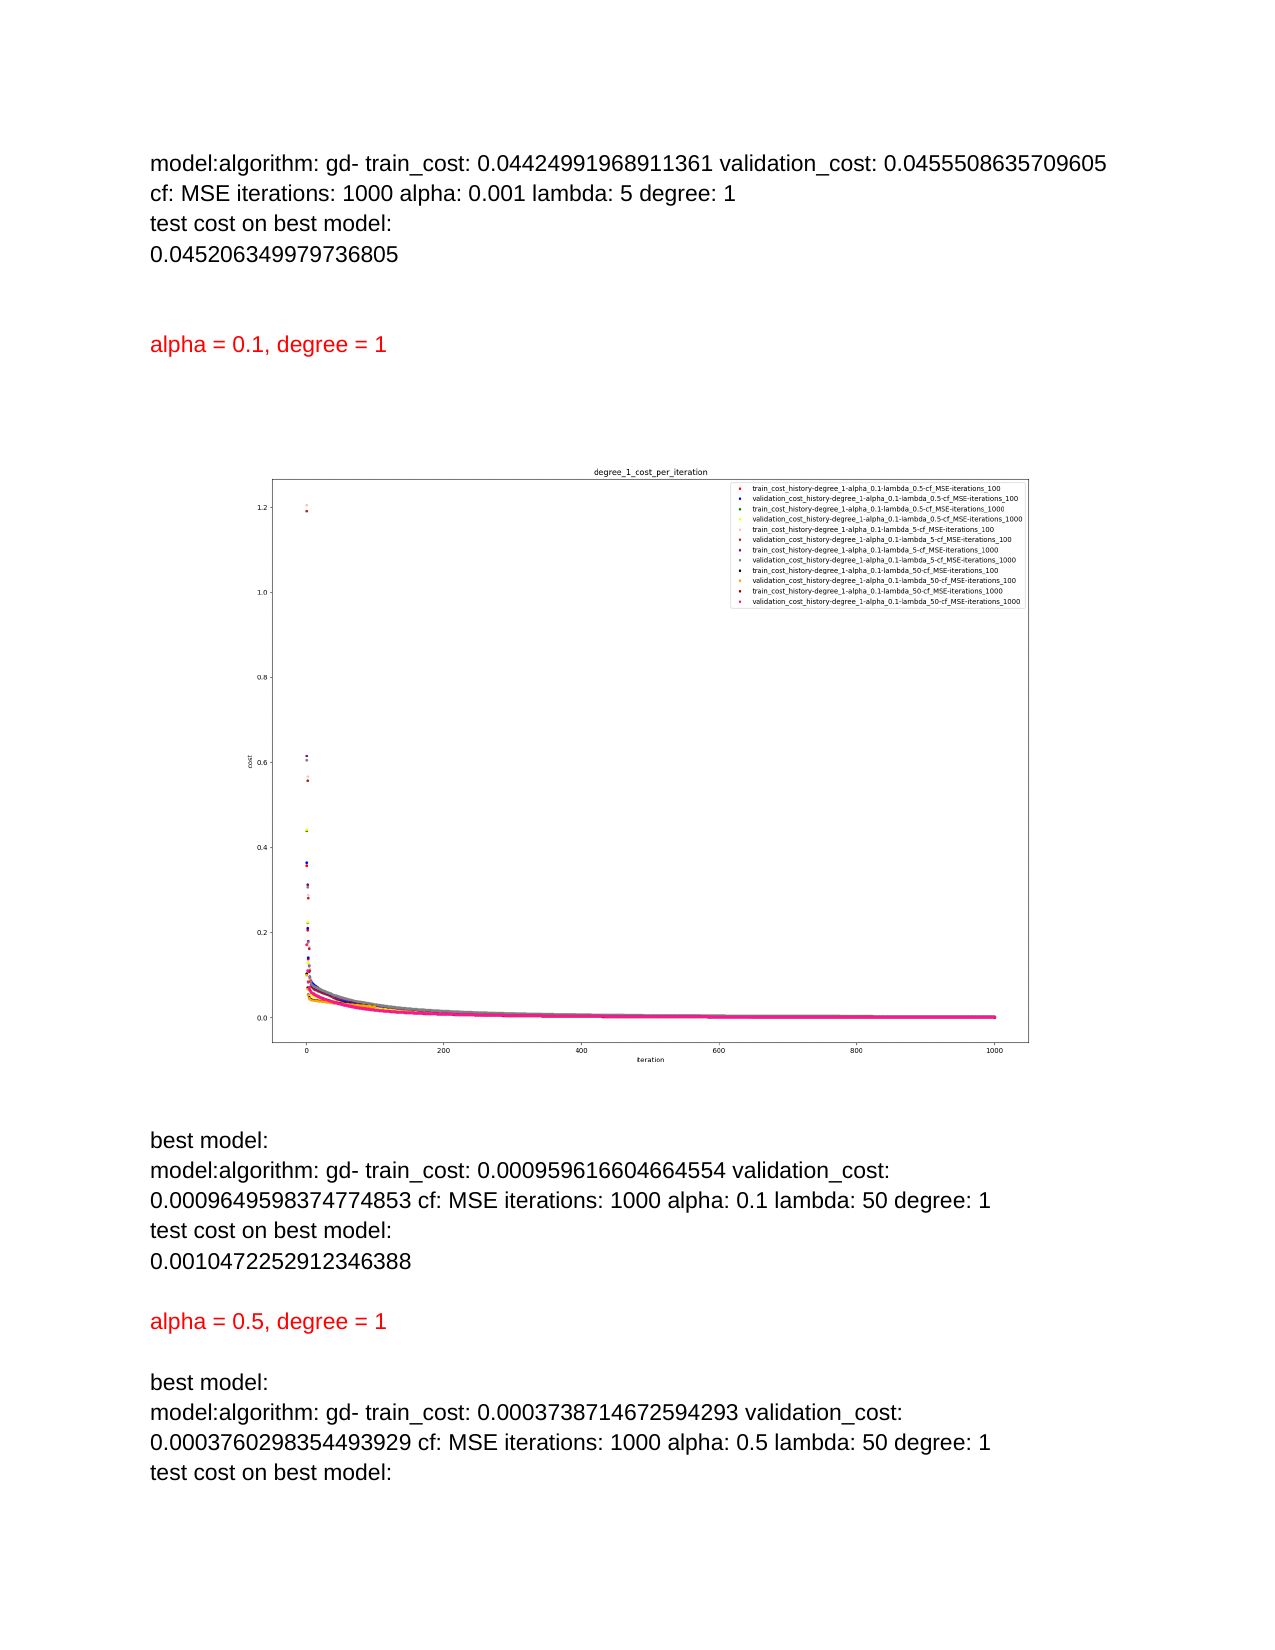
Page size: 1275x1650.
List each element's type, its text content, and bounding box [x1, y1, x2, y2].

text alpha = 0.5, degree = 1 [150, 1308, 1125, 1334]
text alpha = 0.1, degree = 1 [150, 331, 1125, 358]
text model:algorithm: gd- train_cost: 0.0003738714672594293 validation_cost: 0.0003760298354493929 cf: MSE iterations: 1000 alpha: 0.5 lambda: 50 degree: 1 [150, 1399, 1125, 1455]
text 0.045206349979736805 [150, 241, 1125, 267]
text test cost on best model: [150, 1217, 1125, 1244]
text 0.0010472252912346388 [150, 1248, 1125, 1274]
text test cost on best model: [150, 210, 1125, 237]
text test cost on best model: [150, 1459, 1125, 1485]
text model:algorithm: gd- train_cost: 0.000959616604664554 validation_cost: 0.0009649598374774853 cf: MSE iterations: 1000 alpha: 0.1 lambda: 50 degree: 1 [150, 1157, 1125, 1213]
text best model: [150, 1368, 1125, 1395]
picture [150, 391, 1125, 1123]
text best model: [150, 1127, 1125, 1153]
text model:algorithm: gd- train_cost: 0.04424991968911361 validation_cost: 0.0455508635709605 cf: MSE iterations: 1000 alpha: 0.001 lambda: 5 degree: 1 [150, 150, 1125, 207]
